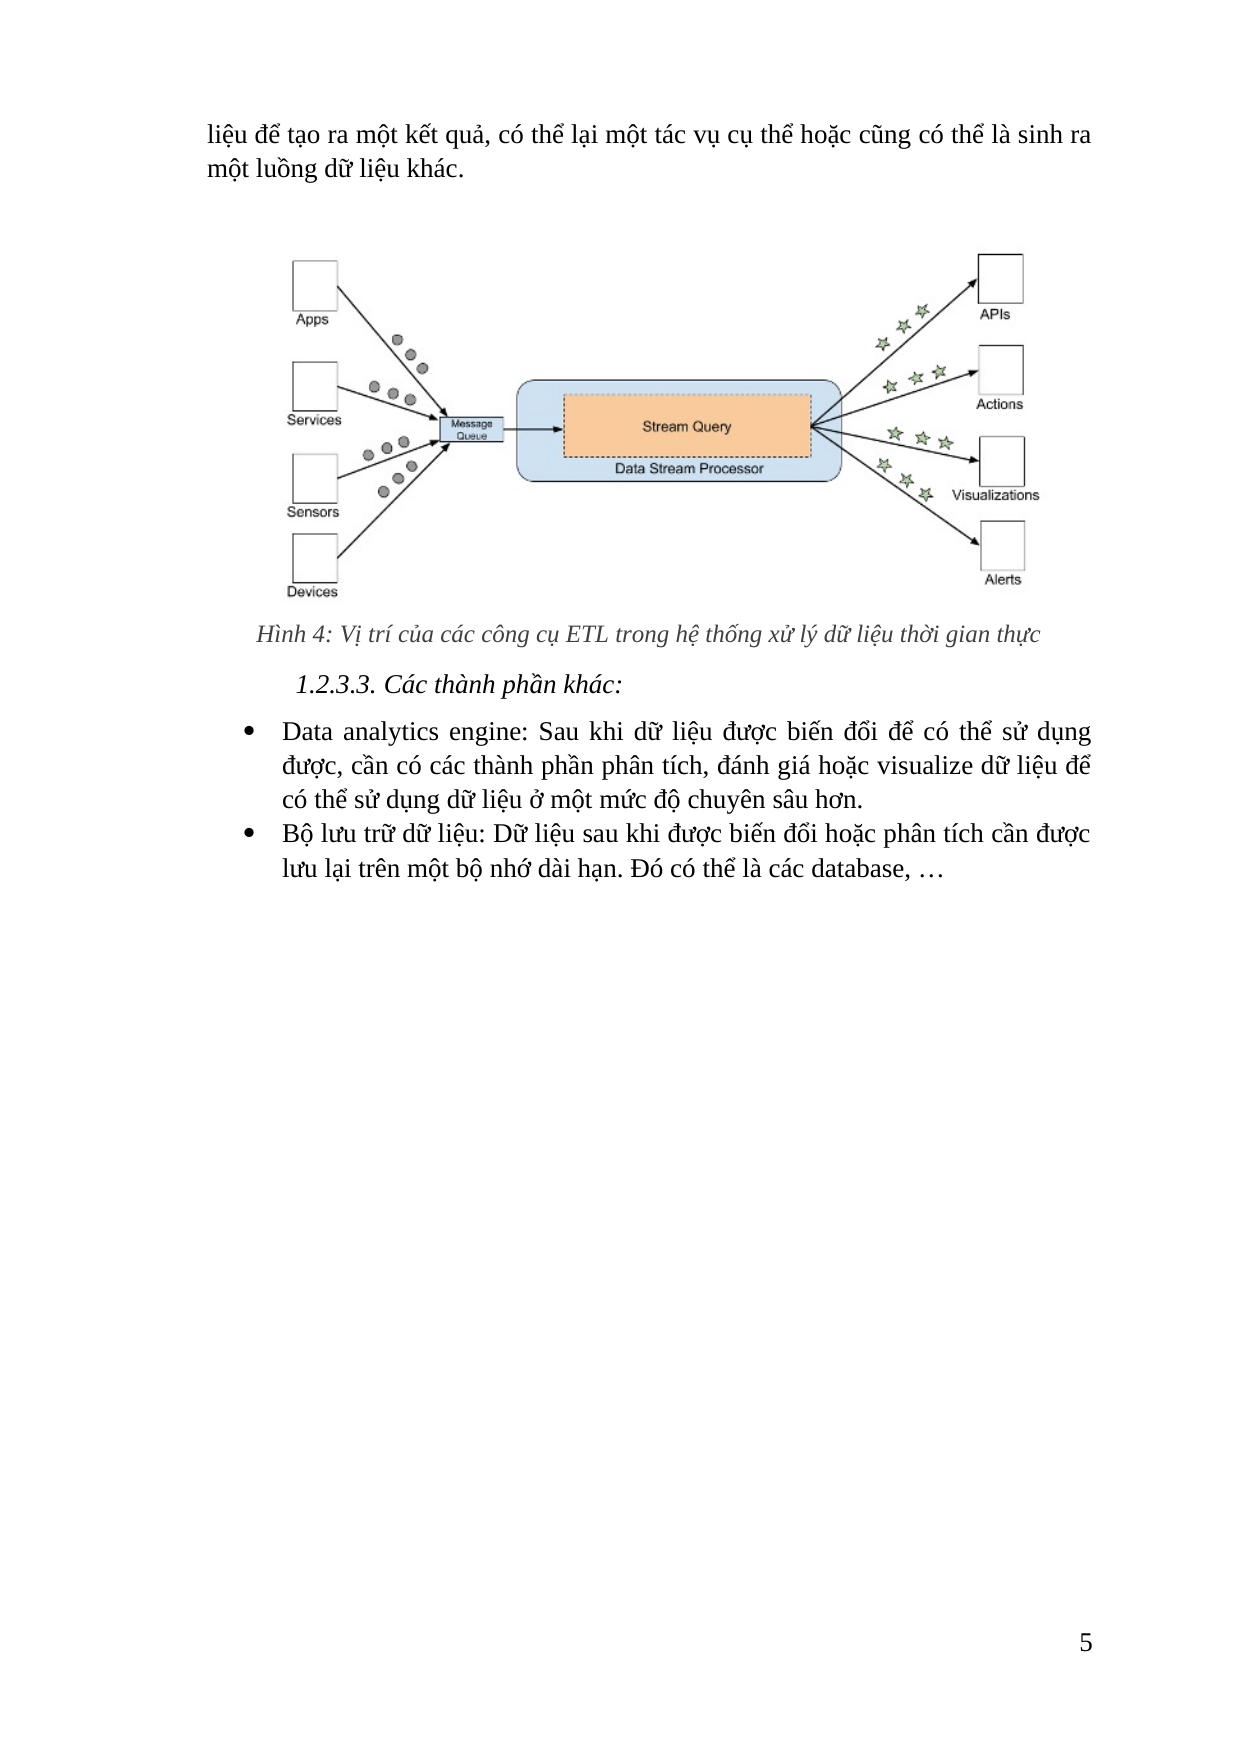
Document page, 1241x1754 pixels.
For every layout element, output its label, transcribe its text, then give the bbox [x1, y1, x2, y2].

list Data analytics engine: Sau khi dữ liệu được biến đổi để có thể sử dụng được, cần có các thành phần phân tích, đánh giá hoặc visualize dữ liệu để có thể sử dụng dữ liệu ở một mức độ chuyên sâu hơn. [244, 715, 1092, 814]
text Hình 4: Vị trí của các công cụ ETL trong hệ thống xử lý dữ liệu thời gian thực [207, 619, 1092, 647]
picture [281, 245, 1047, 604]
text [207, 118, 1092, 183]
list Bộ lưu trữ dữ liệu: Dữ liệu sau khi được biến đổi hoặc phân tích cần được lưu lại trên một bộ nhớ dài hạn. Đó có thể là các database, … [244, 818, 1092, 883]
subtitle Các thành phần khác: [207, 668, 1092, 699]
